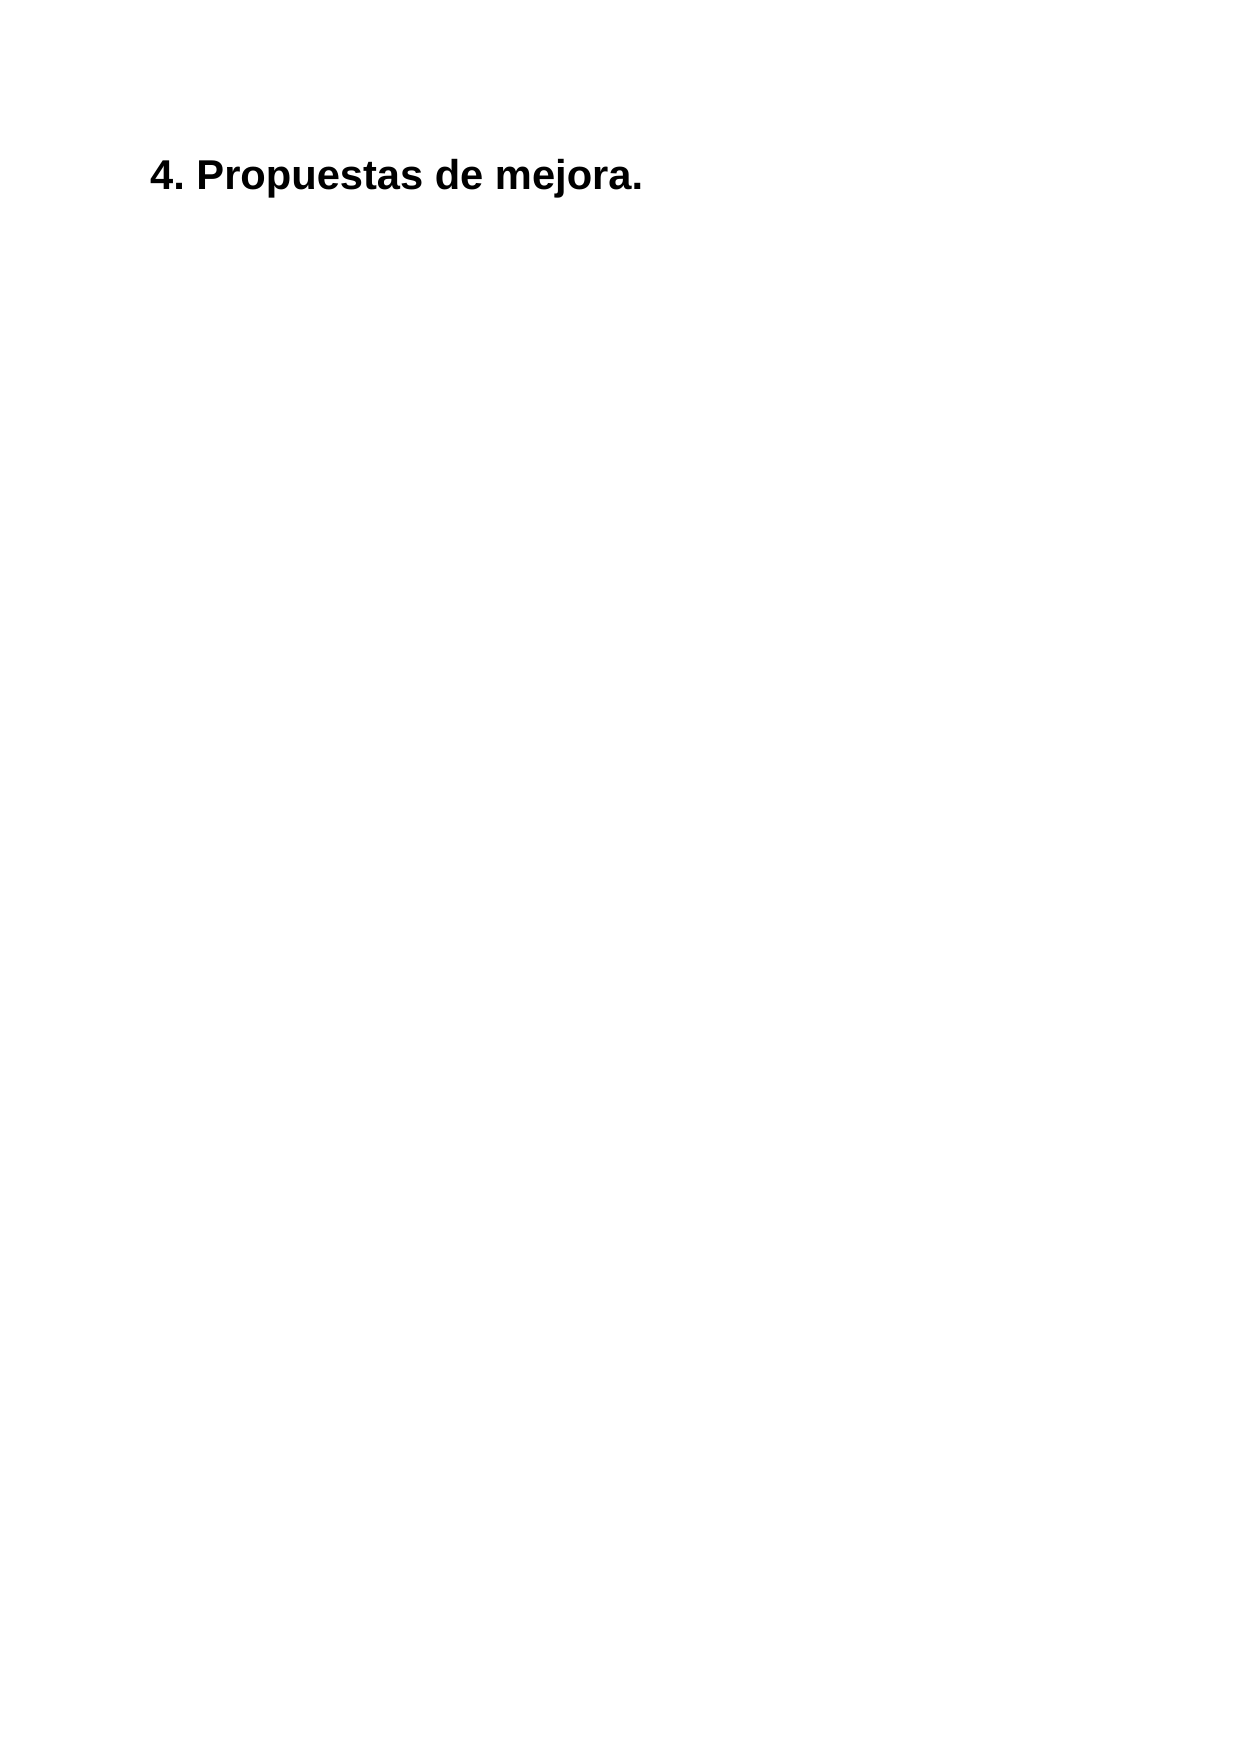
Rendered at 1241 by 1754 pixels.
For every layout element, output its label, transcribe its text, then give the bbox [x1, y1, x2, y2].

text 4. Propuestas de mejora. [150, 150, 1090, 198]
